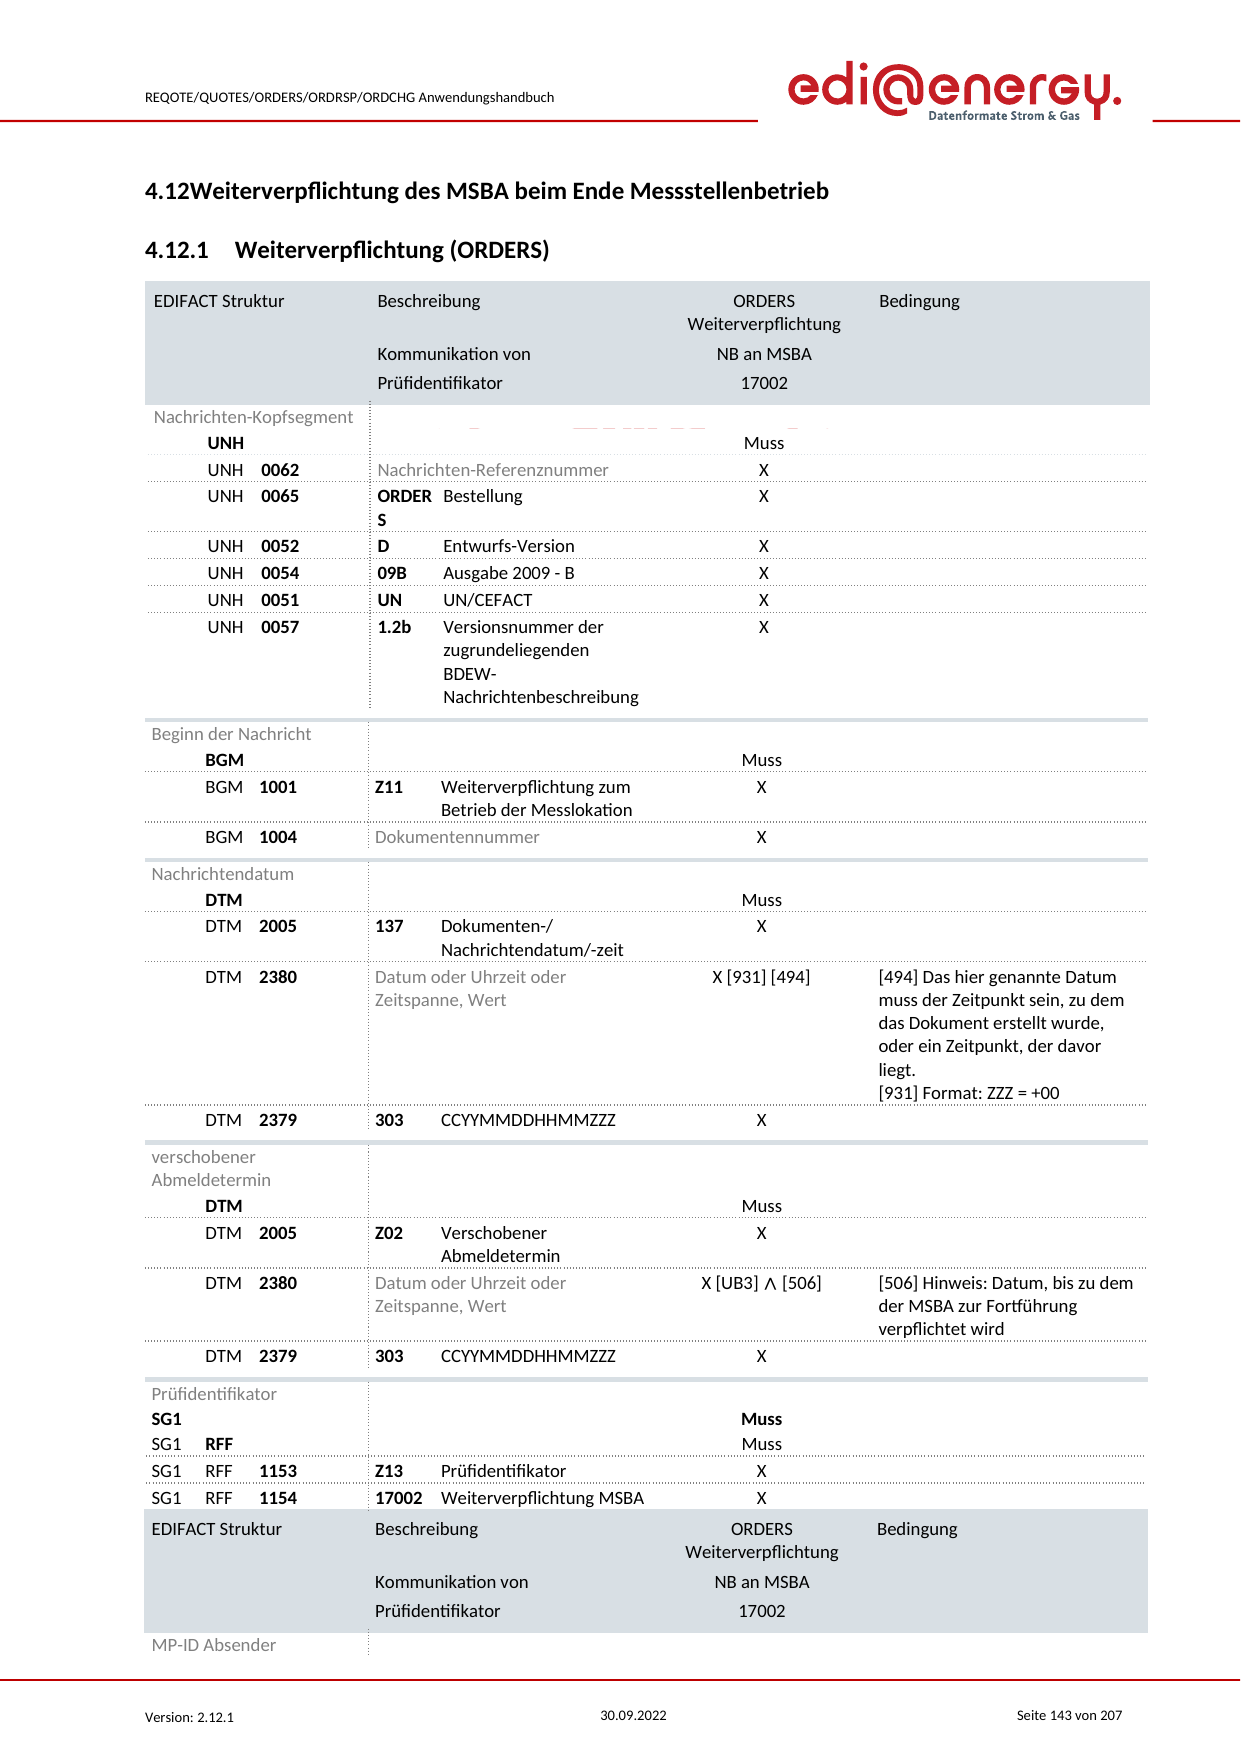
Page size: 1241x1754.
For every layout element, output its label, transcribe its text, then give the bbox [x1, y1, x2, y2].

subtitle Weiterverpflichtung des MSBA beim Ende Messstellenbetrieb [145, 173, 1122, 206]
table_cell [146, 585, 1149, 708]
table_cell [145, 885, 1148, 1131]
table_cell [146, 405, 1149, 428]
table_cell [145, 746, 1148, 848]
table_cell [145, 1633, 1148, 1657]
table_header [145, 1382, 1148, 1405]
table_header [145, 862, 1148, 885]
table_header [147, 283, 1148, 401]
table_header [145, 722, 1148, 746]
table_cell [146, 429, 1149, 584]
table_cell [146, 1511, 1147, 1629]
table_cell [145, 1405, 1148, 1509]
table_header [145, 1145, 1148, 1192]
subtitle Weiterverpflichtung (ORDERS) [145, 231, 1122, 264]
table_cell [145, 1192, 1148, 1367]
